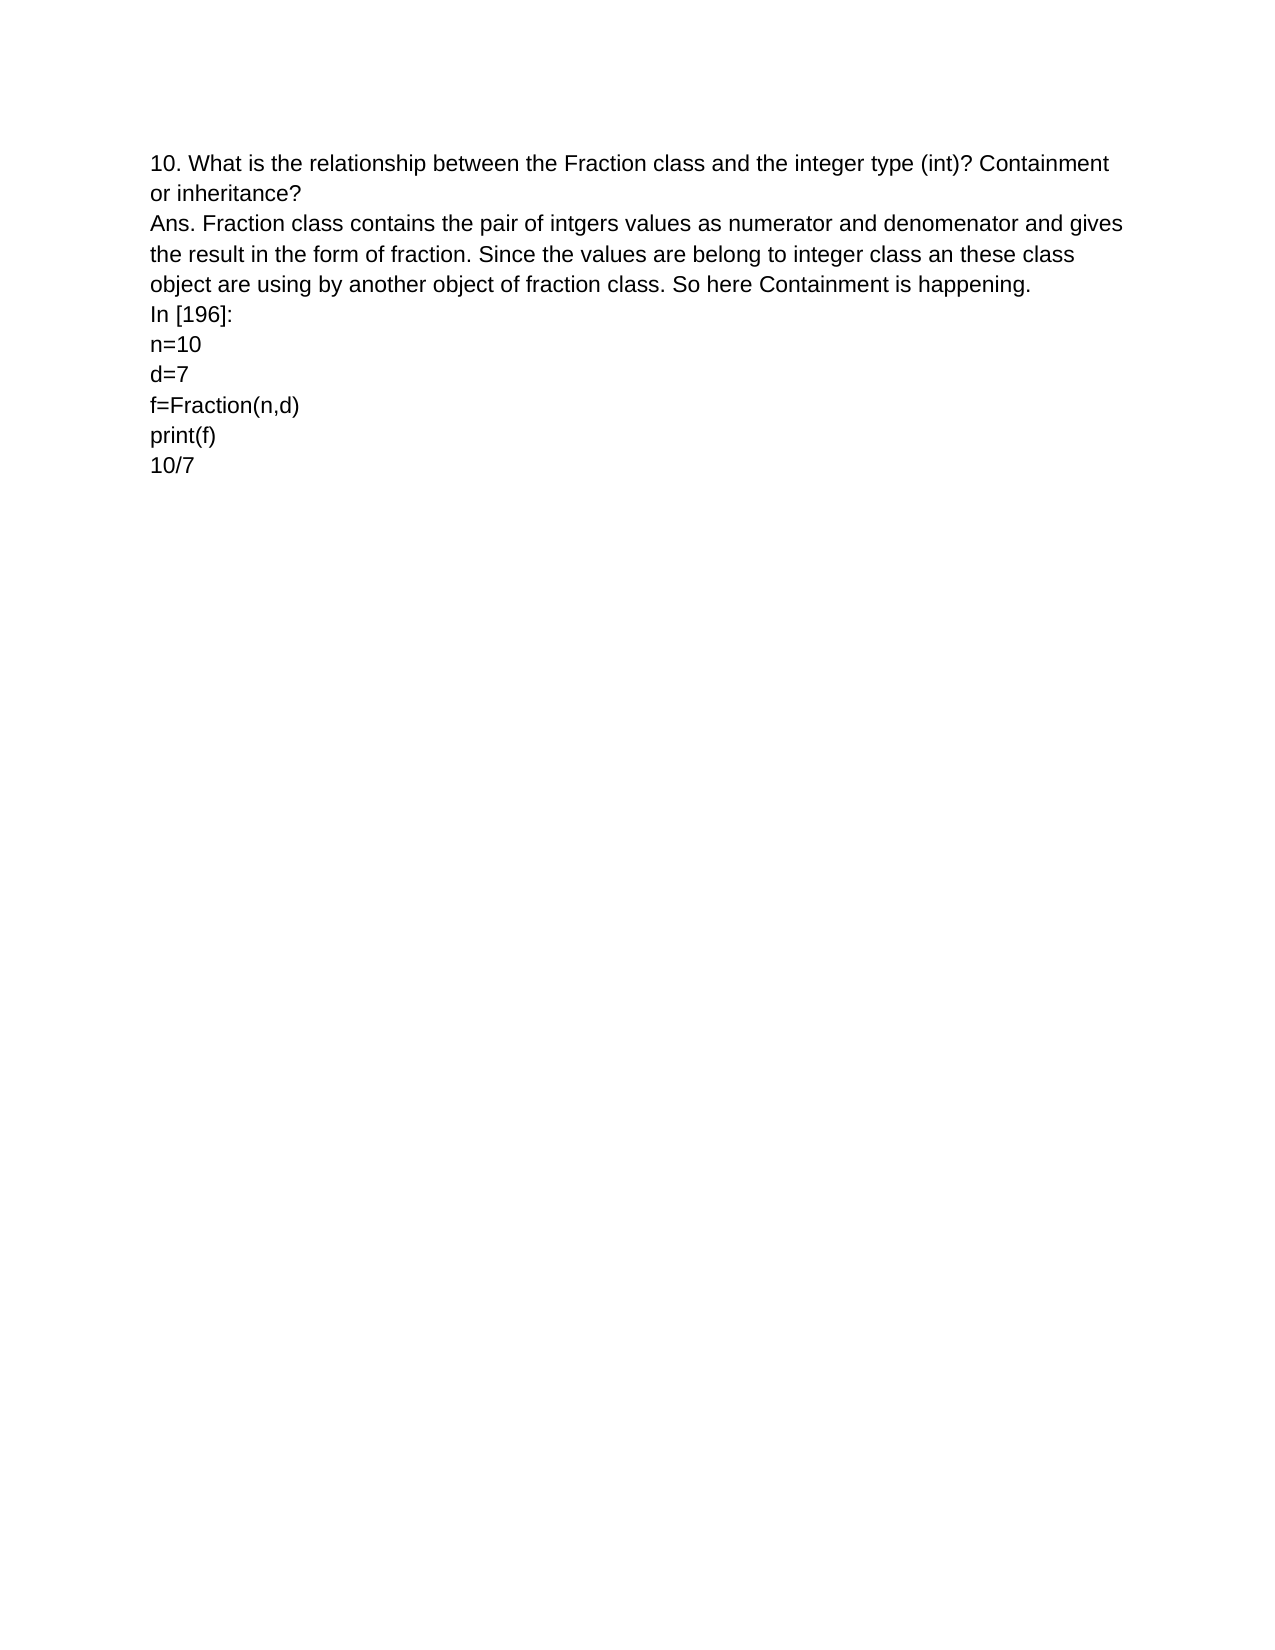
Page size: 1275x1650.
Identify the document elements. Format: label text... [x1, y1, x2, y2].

text Ans. Fraction class contains the pair of intgers values as numerator and denomenator and gives the result in the form of fraction. Since the values are belong to integer class an these class object are using by another object of fraction class. So here Containment is happening. [150, 210, 1125, 297]
text In [196]: [150, 301, 1125, 327]
text d=7 [150, 361, 1125, 388]
text f=Fraction(n,d) [150, 392, 1125, 418]
text print(f) [150, 422, 1125, 448]
text 10. What is the relationship between the Fraction class and the integer type (int)? Containment or inheritance? [150, 150, 1125, 207]
text n=10 [150, 331, 1125, 358]
text 10/7 [150, 452, 1125, 478]
